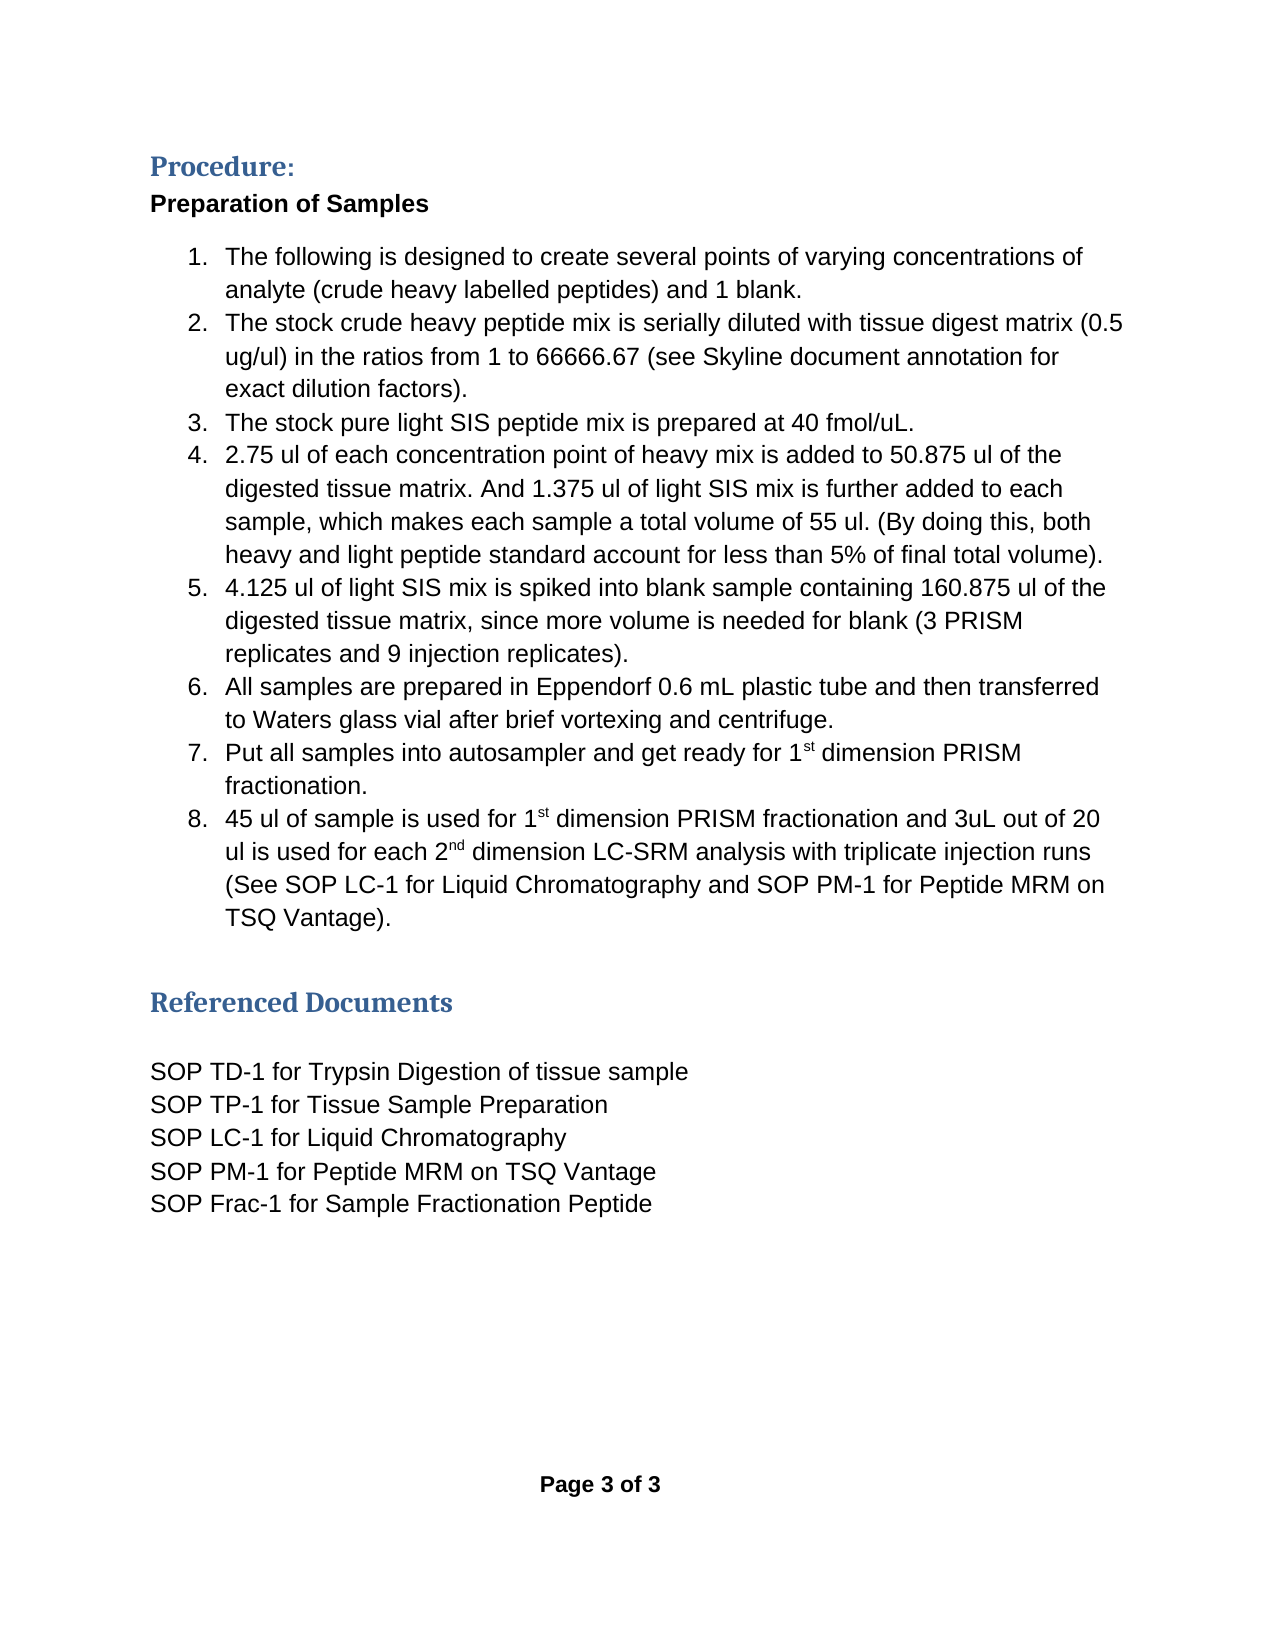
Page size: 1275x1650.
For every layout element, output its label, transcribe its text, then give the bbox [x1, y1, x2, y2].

list The stock pure light SIS peptide mix is prepared at 40 fmol/uL. [187, 407, 1125, 436]
list 4.125 ul of light SIS mix is spiked into blank sample containing 160.875 ul of the digested tissue matrix, since more volume is needed for blank (3 PRISM replicates and 9 injection replicates). [187, 573, 1125, 667]
list Put all samples into autosampler and get ready for 1st dimension PRISM fractionation. [187, 738, 1125, 799]
list 45 ul of sample is used for 1st dimension PRISM fractionation and 3uL out of 20 ul is used for each 2nd dimension LC-SRM analysis with triplicate injection runs (See SOP LC-1 for Liquid Chromatography and SOP PM-1 for Peptide MRM on TSQ Vantage). [187, 804, 1125, 932]
list All samples are prepared in Eppendorf 0.6 mL plastic tube and then transferred to Waters glass vial after brief vortexing and centrifuge. [187, 672, 1125, 733]
text SOP LC-1 for Liquid Chromatography SOP PM-1 for Peptide MRM on TSQ Vantage [150, 1123, 1125, 1185]
text SOP TP-1 for Tissue Sample Preparation [150, 1090, 1125, 1119]
subtitle Referenced Documents [150, 986, 1125, 1019]
list The stock crude heavy peptide mix is serially diluted with tissue digest matrix (0.5 ug/ul) in the ratios from 1 to 66666.67 (see Skyline document annotation for exact dilution factors). [187, 308, 1125, 403]
text SOP Frac-1 for Sample Fractionation Peptide [150, 1189, 1125, 1218]
list The following is designed to create several points of varying concentrations of analyte (crude heavy labelled peptides) and 1 blank. [187, 242, 1125, 304]
text Preparation of Samples [150, 188, 1125, 217]
list 2.75 ul of each concentration point of heavy mix is added to 50.875 ul of the digested tissue matrix. And 1.375 ul of light SIS mix is further added to each sample, which makes each sample a total volume of 55 ul. (By doing this, both heavy and light peptide standard account for less than 5% of final total volume). [187, 441, 1125, 568]
subtitle Procedure: [150, 150, 1125, 183]
text SOP TD-1 for Trypsin Digestion of tissue sample [150, 1057, 1125, 1086]
